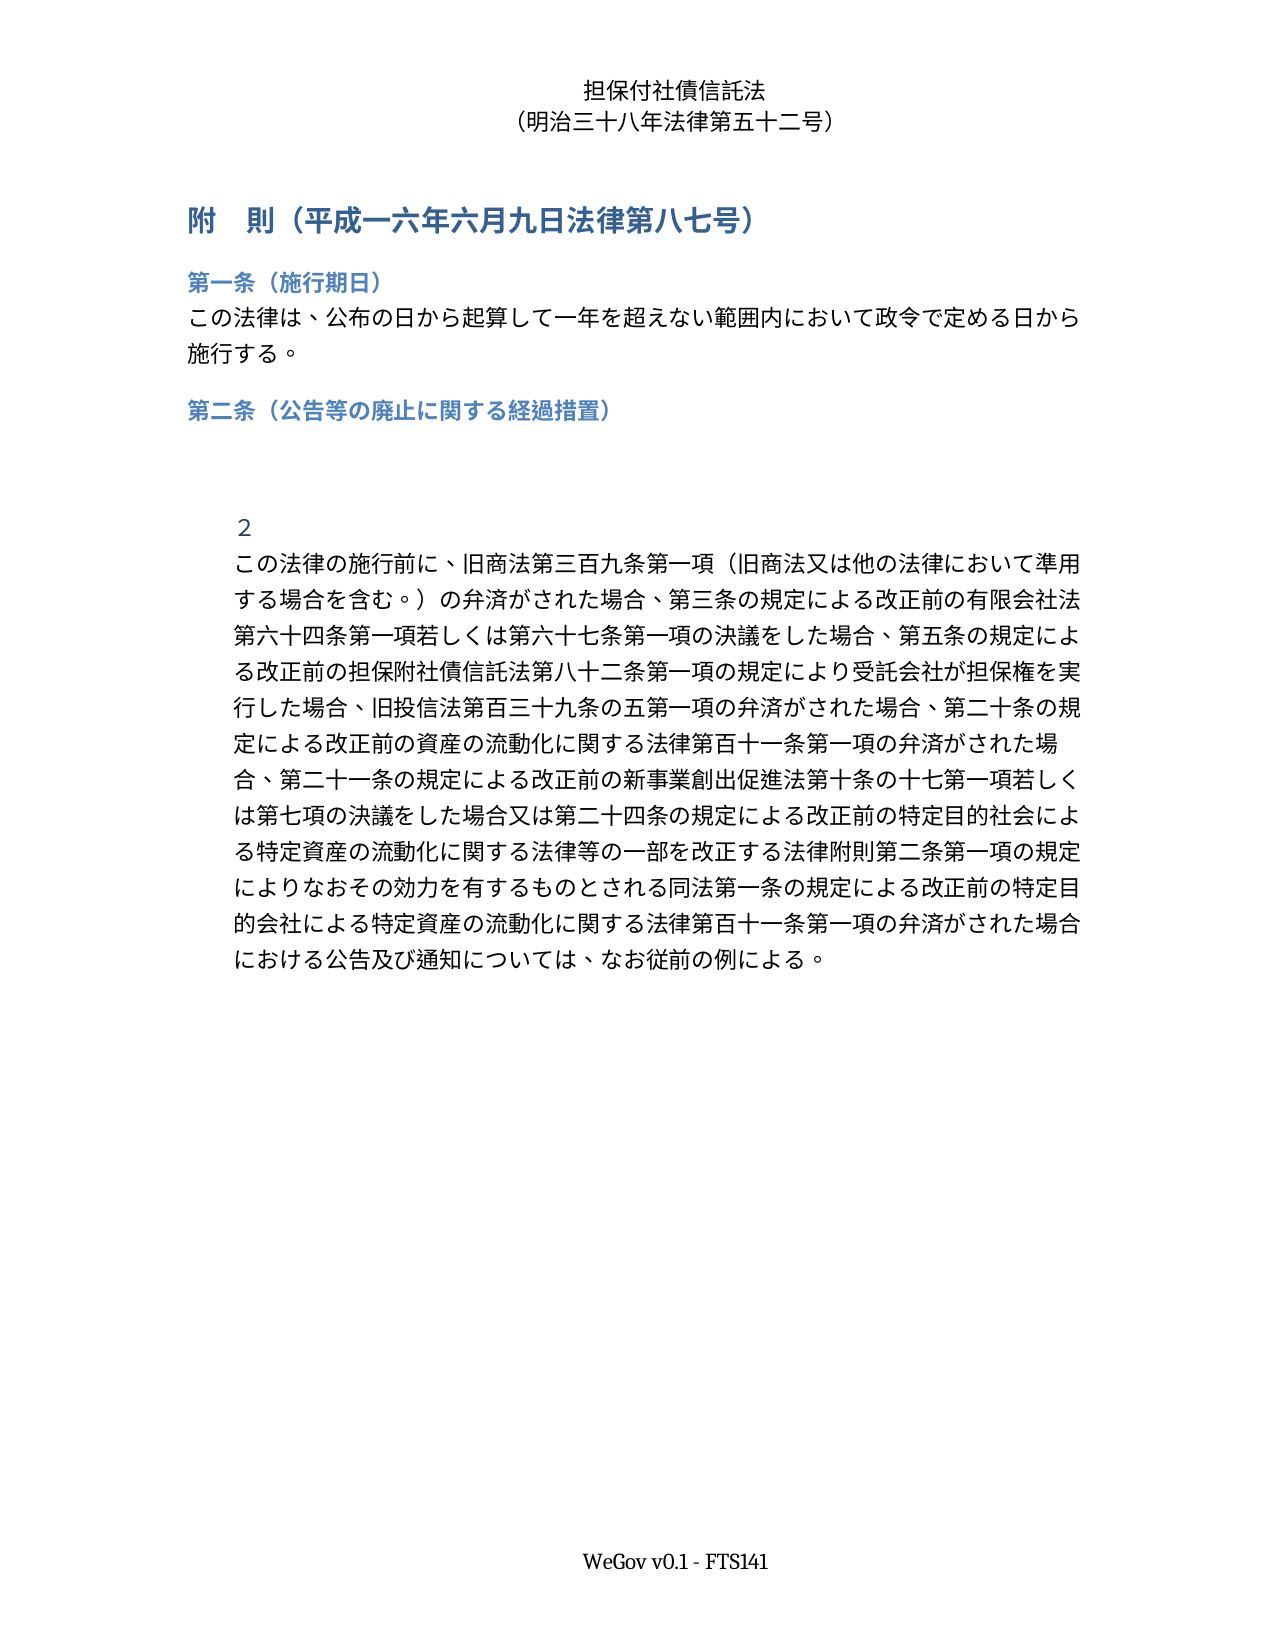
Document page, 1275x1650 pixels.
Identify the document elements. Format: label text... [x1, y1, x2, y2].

subtitle 第二条（公告等の廃止に関する経過措置） [187, 395, 1087, 426]
subtitle 附 則（平成一六年六月九日法律第八七号） [187, 200, 1087, 240]
subtitle 第一条（施行期日） [187, 266, 1087, 298]
text この法律の施行前に、旧商法第三百九条第一項（旧商法又は他の法律において準用する場合を含む。）の弁済がされた場合、第三条の規定による改正前の有限会社法第六十四条第一項若しくは第六十七条第一項の決議をした場合、第五条の規定による改正前の担保附社債信託法第八十二条第一項の規定により受託会社が担保権を実行した場合、旧投信法第百三十九条の五第一項の弁済がされた場合、第二十条の規定による改正前の資産の流動化に関する法律第百十一条第一項の弁済がされた場合、第二十一条の規定による改正前の新事業創出促進法第十条の十七第一項若しくは第七項の決議をした場合又は第二十四条の規定による改正前の特定目的社会による特定資産の流動化に関する法律等の一部を改正する法律附則第二条第一項の規定によりなおその効力を有するものとされる同法第一条の規定による改正前の特定目的会社による特定資産の流動化に関する法律第百十一条第一項の弁済がされた場合における公告及び通知については、なお従前の例による。 [233, 548, 1087, 975]
subtitle ２ [233, 512, 1087, 543]
text この法律は、公布の日から起算して一年を超えない範囲内において政令で定める日から施行する。 [187, 302, 1087, 369]
